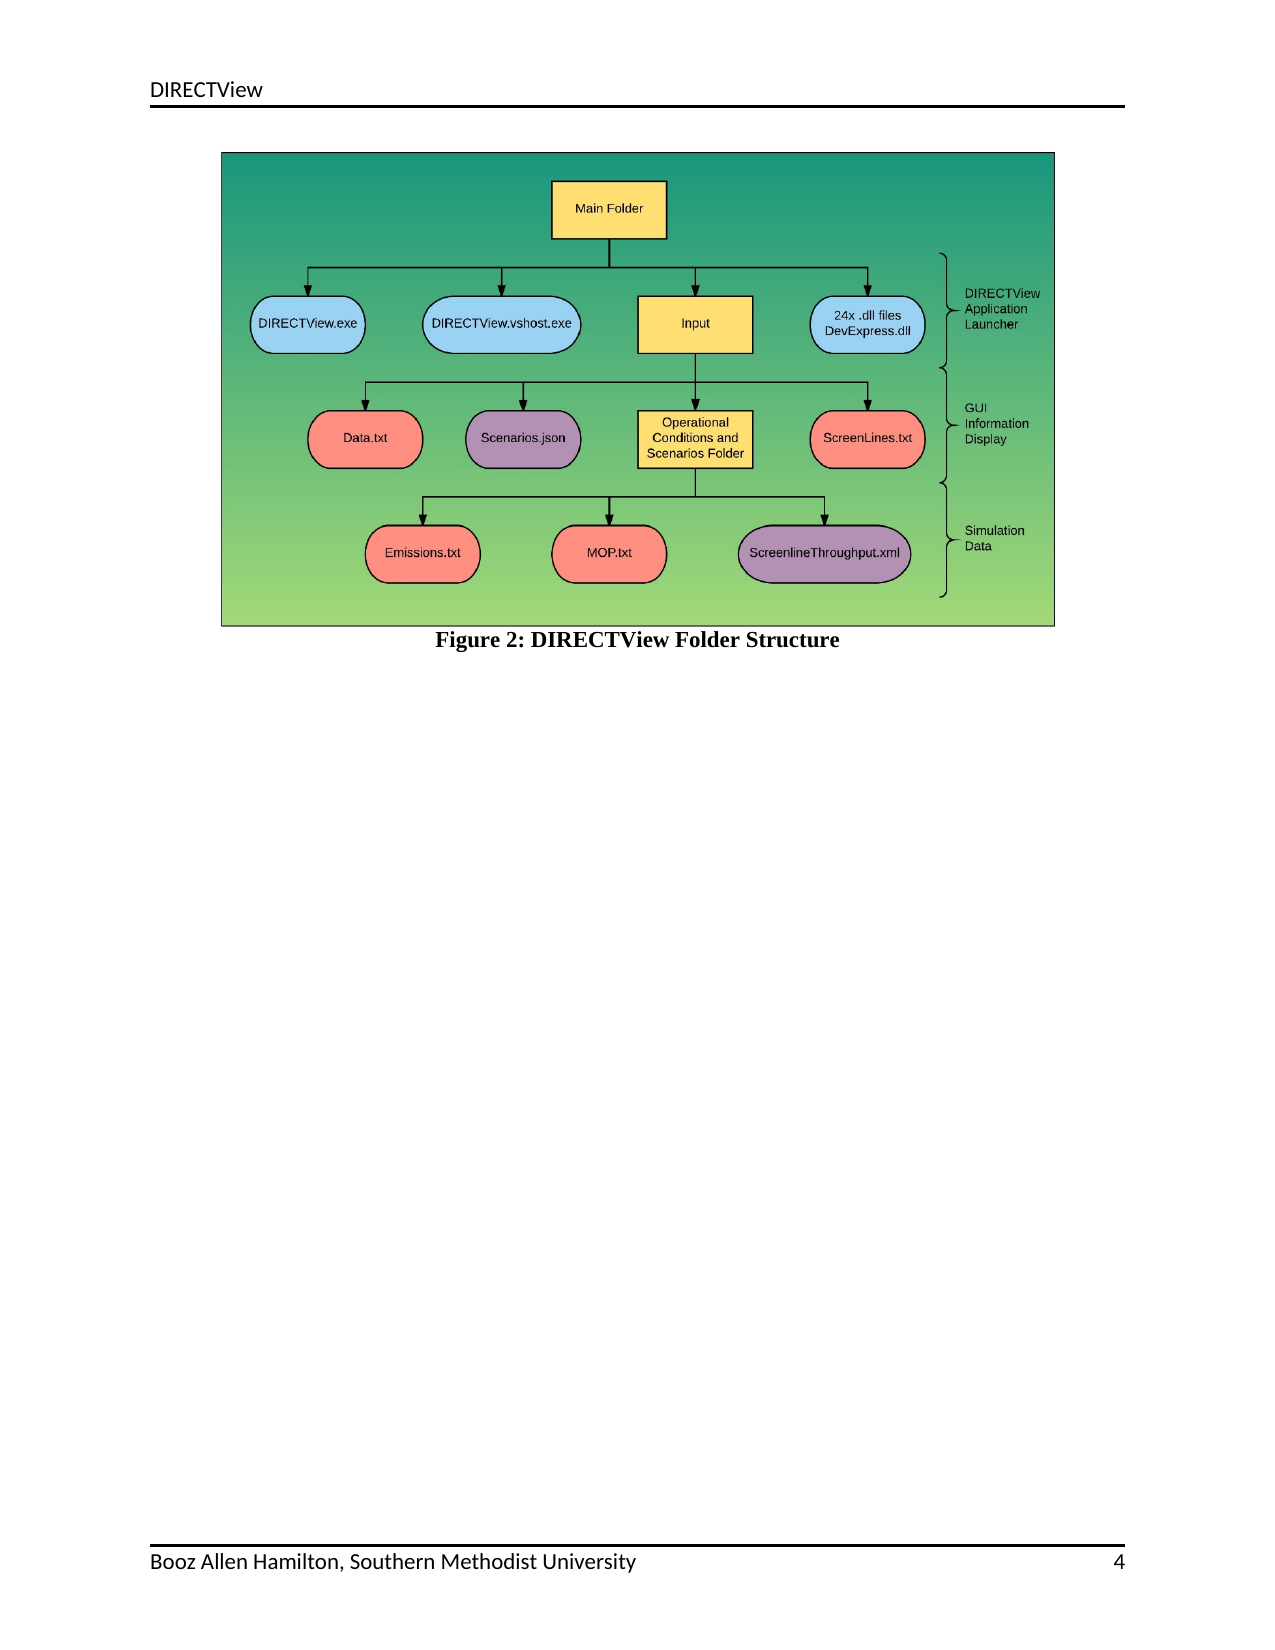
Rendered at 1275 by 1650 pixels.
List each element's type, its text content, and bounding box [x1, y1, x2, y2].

text Figure 2: DIRECTView Folder Structure [150, 627, 1125, 653]
picture [218, 150, 1057, 627]
